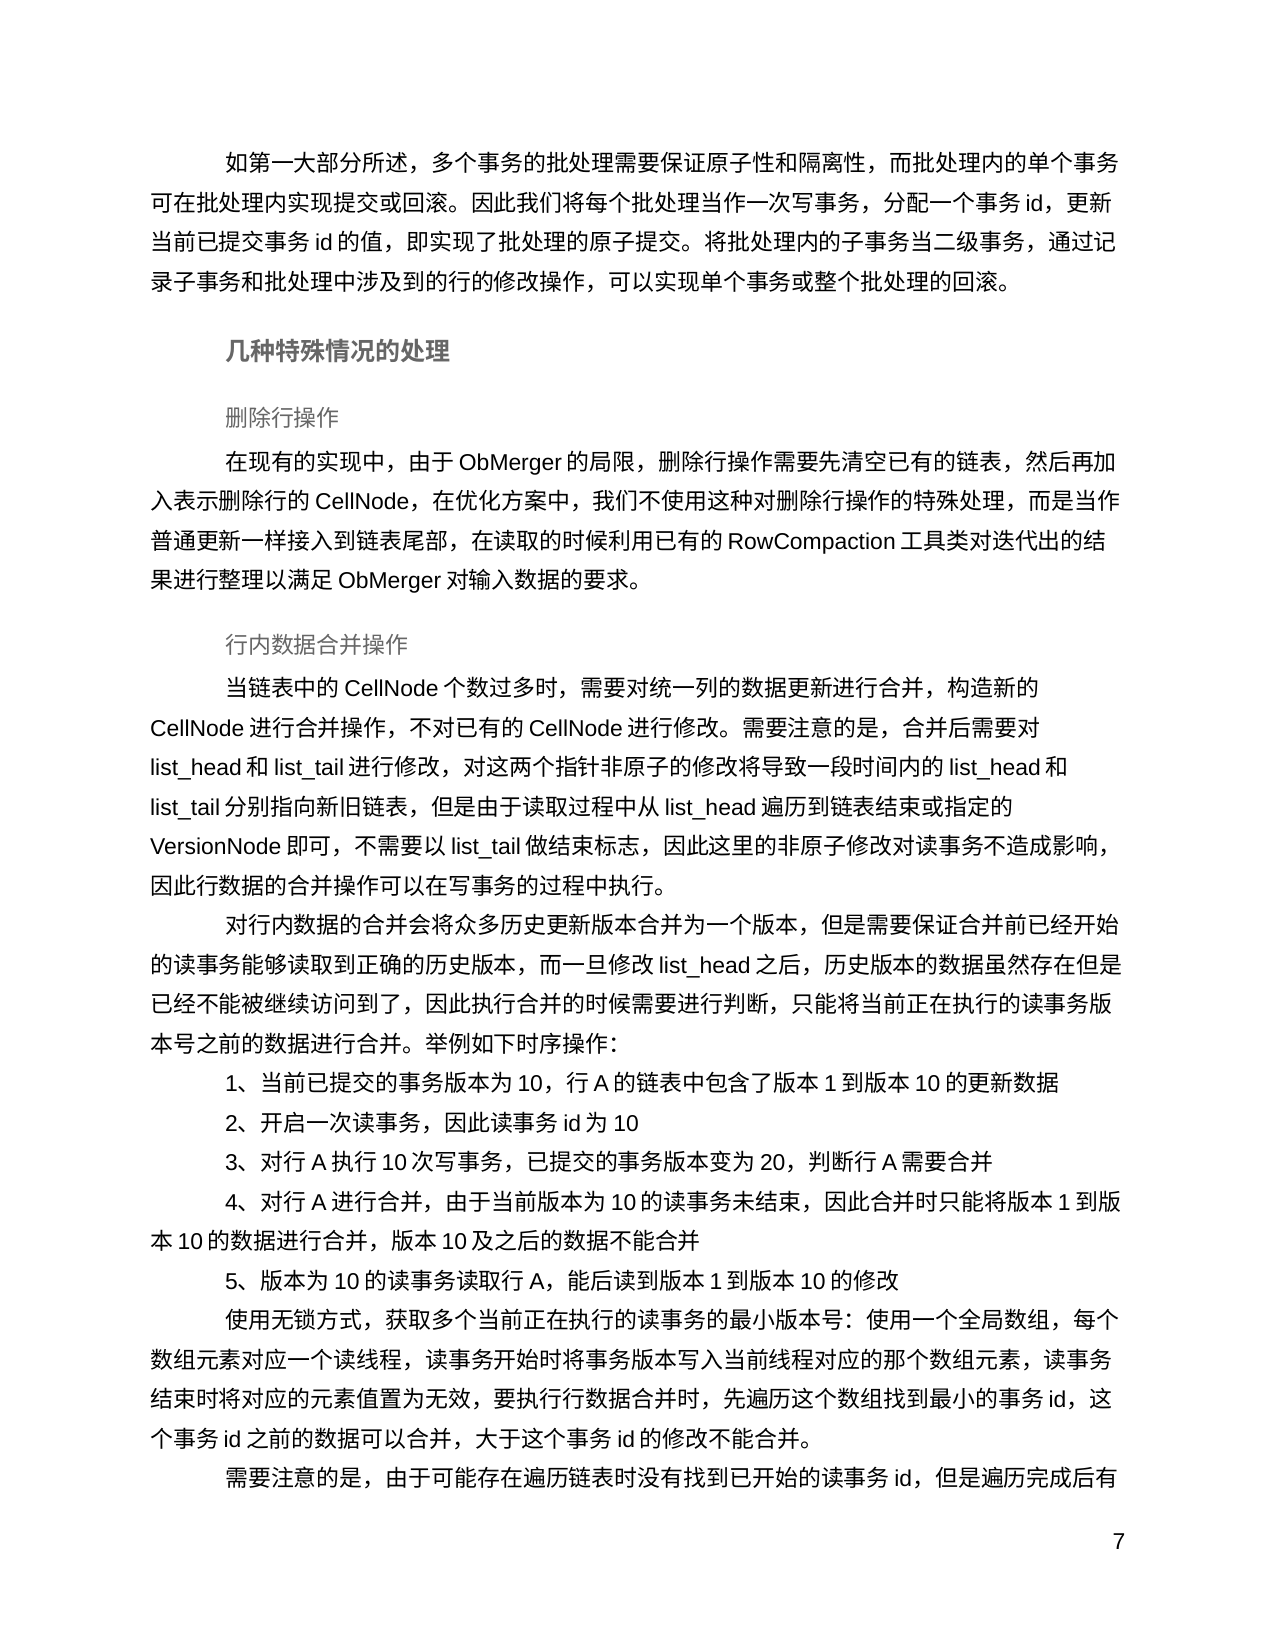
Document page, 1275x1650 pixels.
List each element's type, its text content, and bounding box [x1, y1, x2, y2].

subtitle 行内数据合并操作 [150, 632, 1125, 658]
text 如第一大部分所述，多个事务的批处理需要保证原子性和隔离性，而批处理内的单个事务可在批处理内实现提交或回滚。因此我们将每个批处理当作一次写事务，分配一个事务id，更新当前已提交事务id的值，即实现了批处理的原子提交。将批处理内的子事务当二级事务，通过记录子事务和批处理中涉及到的行的修改操作，可以实现单个事务或整个批处理的回滚。 [150, 150, 1125, 295]
text 使用无锁方式，获取多个当前正在执行的读事务的最小版本号：使用一个全局数组，每个数组元素对应一个读线程，读事务开始时将事务版本写入当前线程对应的那个数组元素，读事务结束时将对应的元素值置为无效，要执行行数据合并时，先遍历这个数组找到最小的事务id，这个事务id之前的数据可以合并，大于这个事务id的修改不能合并。 [150, 1307, 1125, 1452]
text 在现有的实现中，由于ObMerger的局限，删除行操作需要先清空已有的链表，然后再加入表示删除行的CellNode，在优化方案中，我们不使用这种对删除行操作的特殊处理，而是当作普通更新一样接入到链表尾部，在读取的时候利用已有的RowCompaction工具类对迭代出的结果进行整理以满足ObMerger对输入数据的要求。 [150, 449, 1125, 594]
text 5、版本为10的读事务读取行A，能后读到版本1到版本10的修改 [150, 1268, 1125, 1294]
text 3、对行A执行10次写事务，已提交的事务版本变为20，判断行A需要合并 [150, 1149, 1125, 1176]
subtitle 删除行操作 [150, 405, 1125, 432]
text 1、当前已提交的事务版本为10，行A的链表中包含了版本1到版本10的更新数据 [150, 1070, 1125, 1097]
text 4、对行A进行合并，由于当前版本为10的读事务未结束，因此合并时只能将版本1到版本10的数据进行合并，版本10及之后的数据不能合并 [150, 1189, 1125, 1254]
text 当链表中的CellNode个数过多时，需要对统一列的数据更新进行合并，构造新的CellNode进行合并操作，不对已有的CellNode进行修改。需要注意的是，合并后需要对list_head和list_tail进行修改，对这两个指针非原子的修改将导致一段时间内的list_head和list_tail分别指向新旧链表，但是由于读取过程中从list_head遍历到链表结束或指定的VersionNode即可，不需要以list_tail做结束标志，因此这里的非原子修改对读事务不造成影响，因此行数据的合并操作可以在写事务的过程中执行。 [150, 675, 1125, 899]
text 对行内数据的合并会将众多历史更新版本合并为一个版本，但是需要保证合并前已经开始的读事务能够读取到正确的历史版本，而一旦修改list_head之后，历史版本的数据虽然存在但是已经不能被继续访问到了，因此执行合并的时候需要进行判断，只能将当前正在执行的读事务版本号之前的数据进行合并。举例如下时序操作： [150, 912, 1125, 1057]
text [150, 1465, 1125, 1491]
text 2、开启一次读事务，因此读事务id为10 [150, 1110, 1125, 1136]
subtitle 几种特殊情况的处理 [150, 337, 1125, 366]
